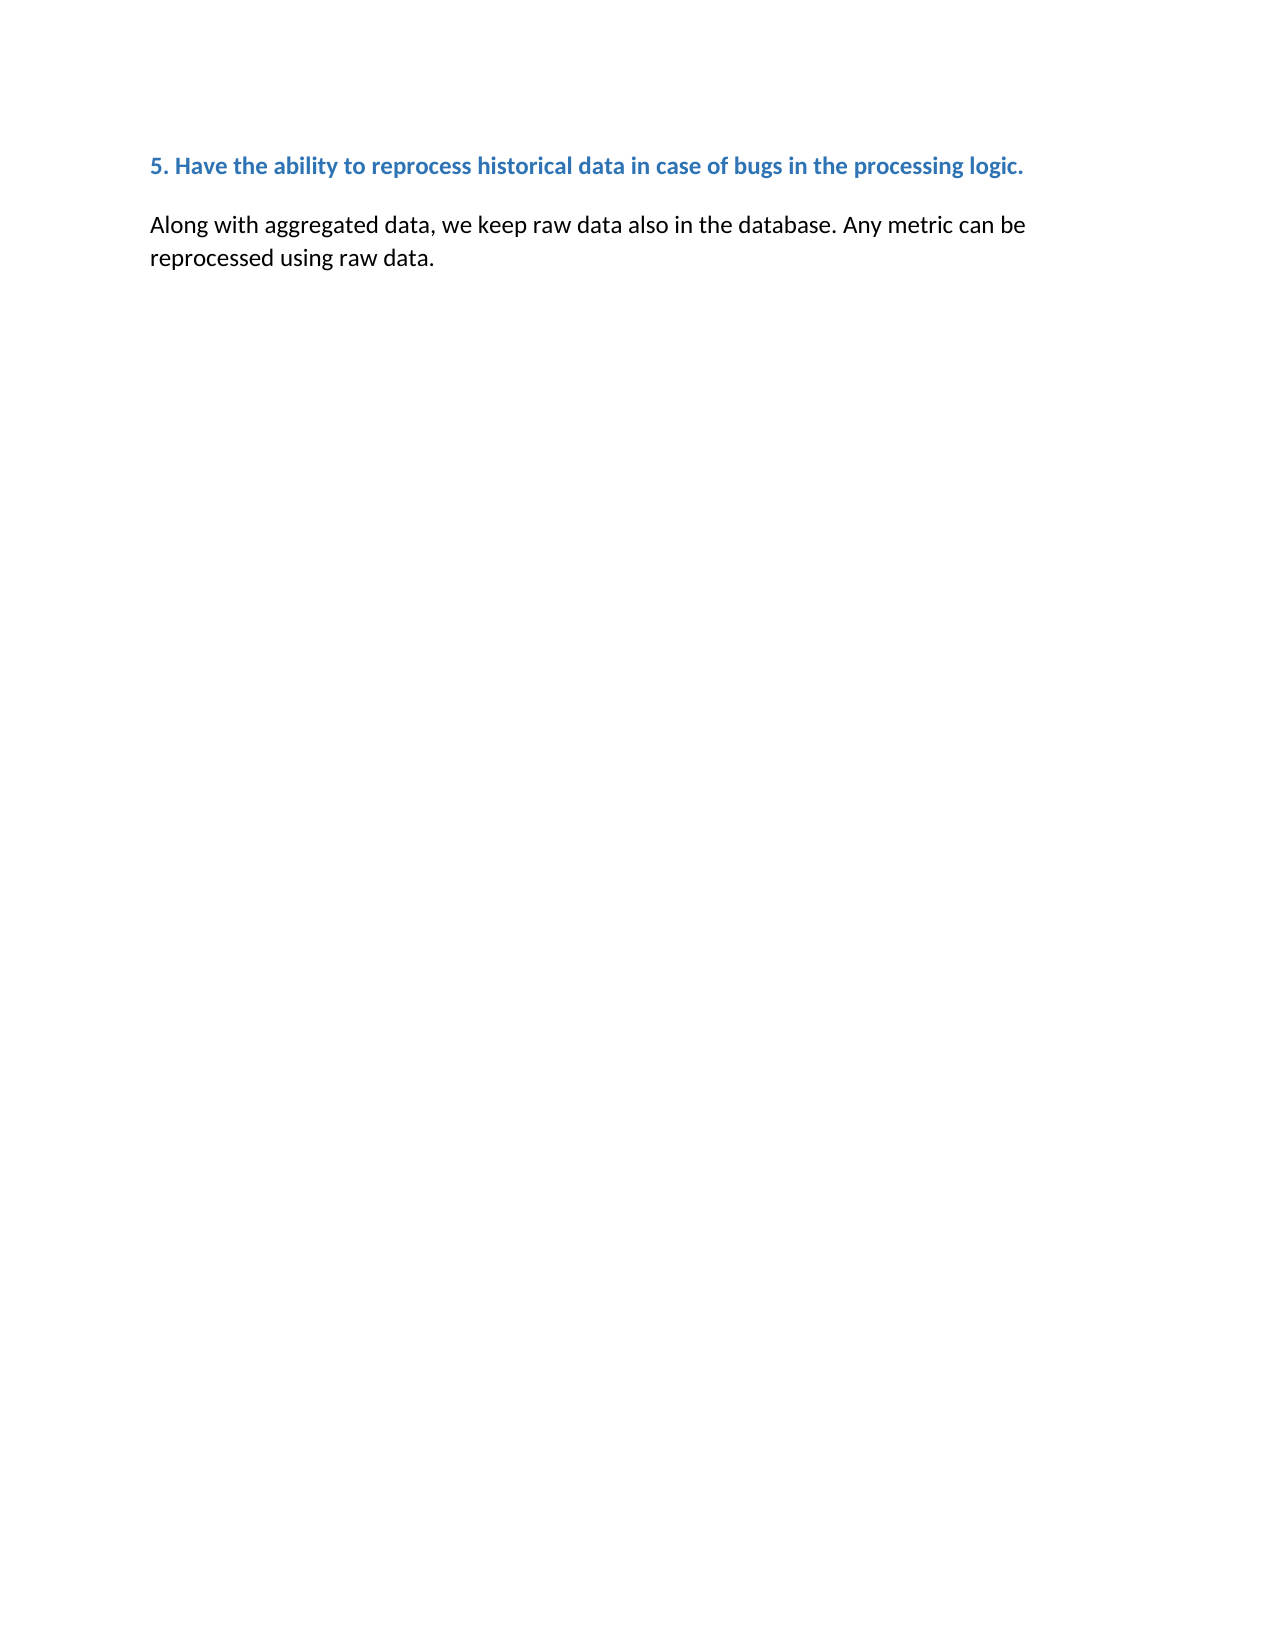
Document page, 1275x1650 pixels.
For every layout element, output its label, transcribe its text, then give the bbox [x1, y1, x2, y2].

text 5. Have the ability to reprocess historical data in case of bugs in the processing logic. [150, 150, 1125, 181]
list Along with aggregated data, we keep raw data also in the database. Any metric can be reprocessed using raw data. [150, 210, 1125, 273]
